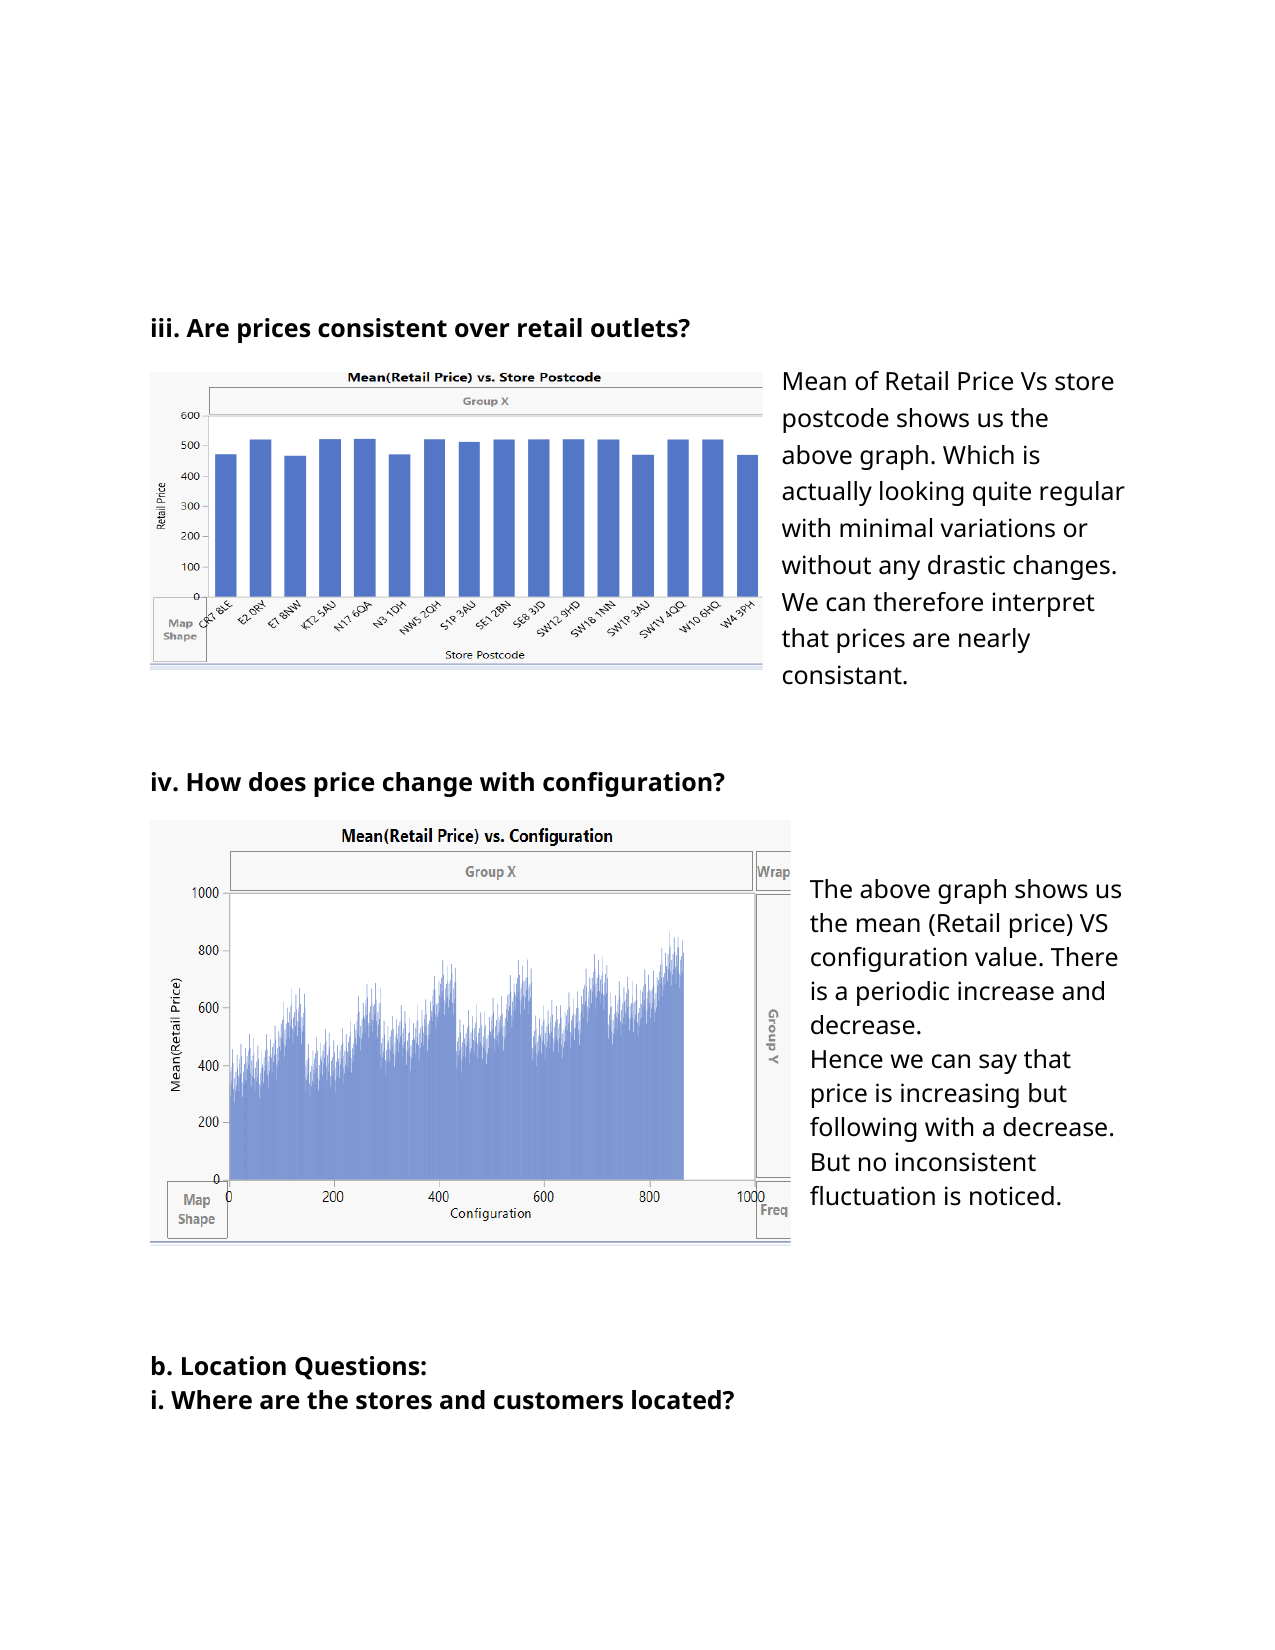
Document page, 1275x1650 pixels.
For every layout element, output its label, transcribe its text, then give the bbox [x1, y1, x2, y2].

text The above graph shows us the mean (Retail price) VS configuration value. There is a periodic increase and decrease. [790, 872, 1125, 1042]
text i. Where are the stores and customers located? [150, 1383, 1125, 1417]
picture [150, 372, 762, 670]
text iii. Are prices consistent over retail outlets? [150, 310, 1125, 344]
text Hence we can say that price is increasing but following with a decrease. [790, 1042, 1125, 1144]
text b. Location Questions: [150, 1348, 1125, 1383]
picture [150, 820, 790, 1246]
text But no inconsistent fluctuation is noticed. [790, 1144, 1125, 1212]
text iv. How does price change with configuration? [150, 765, 1125, 799]
